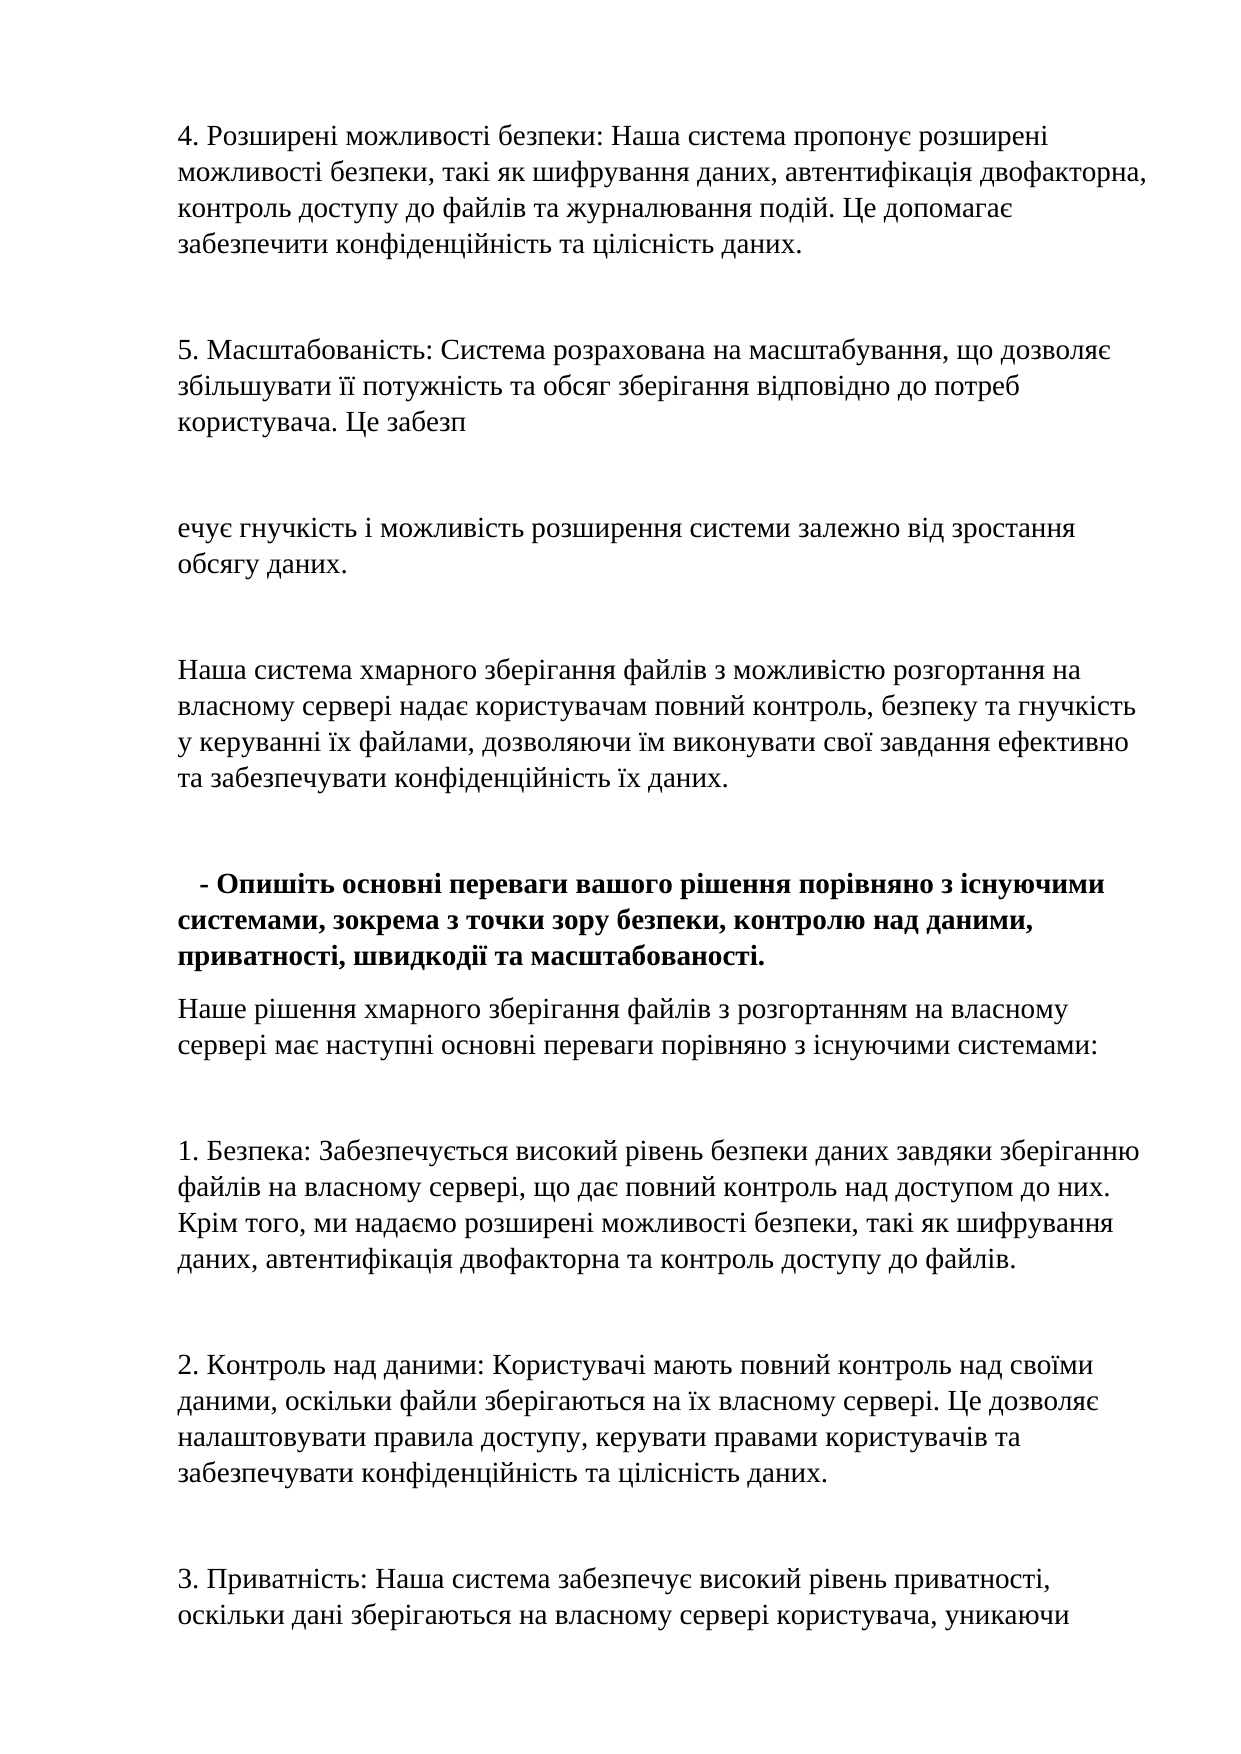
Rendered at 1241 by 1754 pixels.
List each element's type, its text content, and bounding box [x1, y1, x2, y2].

text 4. Розширені можливості безпеки: Наша система пропонує розширені можливості безпеки, такі як шифрування даних, автентифікація двофакторна, контроль доступу до файлів та журналювання подій. Це допомагає забезпечити конфіденційність та цілісність даних. [177, 118, 1152, 260]
text - Опишіть основні переваги вашого рішення порівняно з існуючими системами, зокрема з точки зору безпеки, контролю над даними, приватності, швидкодії та масштабованості. [177, 866, 1152, 972]
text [177, 1561, 1152, 1631]
text Наше рішення хмарного зберігання файлів з розгортанням на власному сервері має наступні основні переваги порівняно з існуючими системами: [177, 991, 1152, 1061]
text 1. Безпека: Забезпечується високий рівень безпеки даних завдяки зберіганню файлів на власному сервері, що дає повний контроль над доступом до них. Крім того, ми надаємо розширені можливості безпеки, такі як шифрування даних, автентифікація двофакторна та контроль доступу до файлів. [177, 1133, 1152, 1275]
text 5. Масштабованість: Система розрахована на масштабування, що дозволяє збільшувати її потужність та обсяг зберігання відповідно до потреб користувача. Це забезп [177, 332, 1152, 438]
text ечує гнучкість і можливість розширення системи залежно від зростання обсягу даних. [177, 510, 1152, 580]
text 2. Контроль над даними: Користувачі мають повний контроль над своїми даними, оскільки файли зберігаються на їх власному сервері. Це дозволяє налаштовувати правила доступу, керувати правами користувачів та забезпечувати конфіденційність та цілісність даних. [177, 1347, 1152, 1489]
text Наша система хмарного зберігання файлів з можливістю розгортання на власному сервері надає користувачам повний контроль, безпеку та гнучкість у керуванні їх файлами, дозволяючи їм виконувати свої завдання ефективно та забезпечувати конфіденційність їх даних. [177, 652, 1152, 794]
